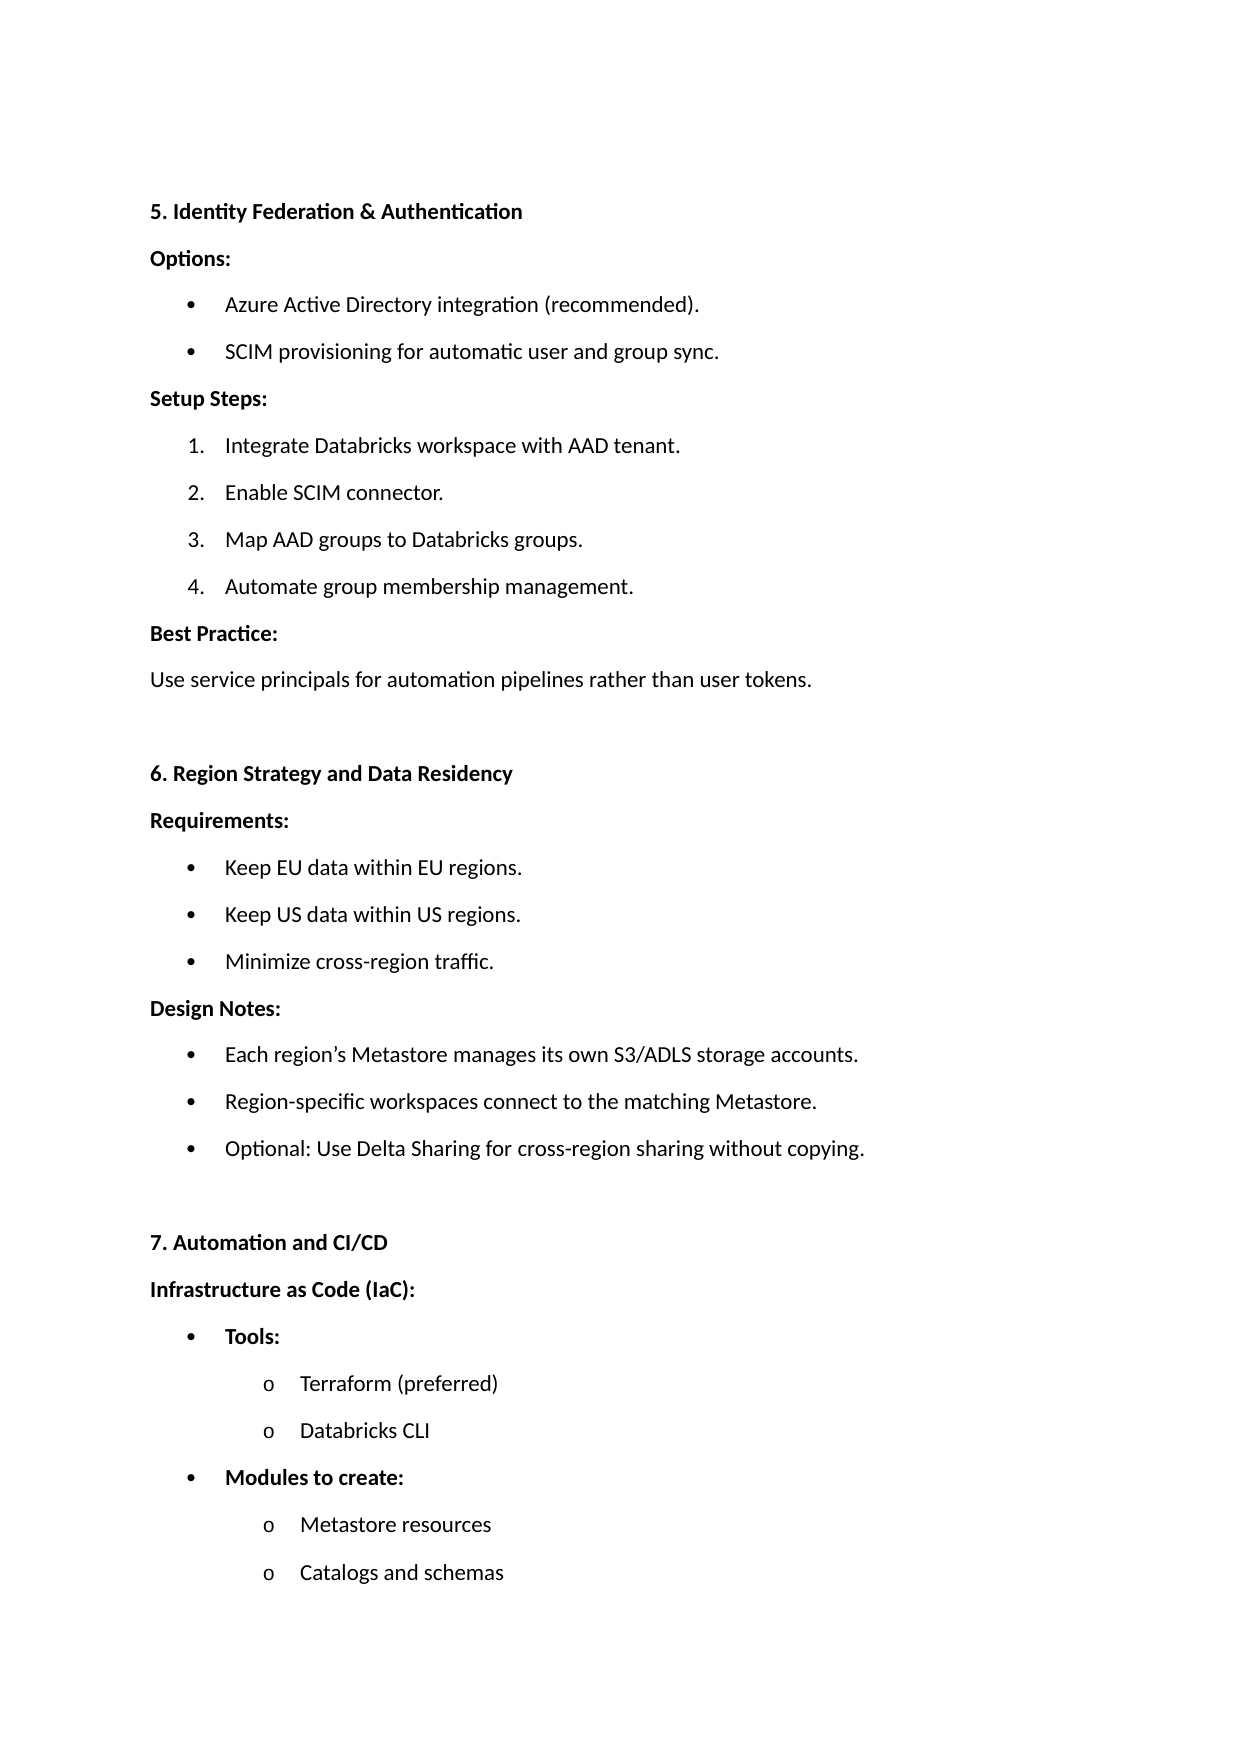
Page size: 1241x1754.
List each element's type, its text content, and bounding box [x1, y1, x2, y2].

list Region-specific workspaces connect to the matching Metastore. [187, 1087, 1090, 1116]
list Enable SCIM connector. [187, 478, 1090, 506]
list Metastore resources [262, 1510, 1090, 1539]
text Use service principals for automation pipelines rather than user tokens. [150, 666, 1090, 694]
list Automate group membership management. [187, 572, 1090, 600]
list SCIM provisioning for automatic user and group sync. [187, 337, 1090, 366]
list Each region’s Metastore manages its own S3/ADLS storage accounts. [187, 1041, 1090, 1069]
text Infrastructure as Code (IaC): [150, 1275, 1090, 1303]
text Best Practice: [150, 619, 1090, 647]
text Requirements: [150, 806, 1090, 834]
list Optional: Use Delta Sharing for cross-region sharing without copying. [187, 1134, 1090, 1162]
list Modules to create: [187, 1463, 1090, 1492]
list Databricks CLI [262, 1416, 1090, 1445]
text Design Notes: [150, 994, 1090, 1022]
text 5. Identity Federation & Authentication [150, 197, 1090, 225]
list Minimize cross-region traffic. [187, 947, 1090, 975]
text 6. Region Strategy and Data Residency [150, 759, 1090, 787]
list Catalogs and schemas [262, 1558, 1090, 1586]
text Setup Steps: [150, 384, 1090, 412]
list Azure Active Directory integration (recommended). [187, 291, 1090, 319]
list Terraform (preferred) [262, 1369, 1090, 1397]
text Options: [150, 244, 1090, 272]
list Tools: [187, 1322, 1090, 1350]
list Keep US data within US regions. [187, 900, 1090, 928]
list Keep EU data within EU regions. [187, 853, 1090, 881]
list Integrate Databricks workspace with AAD tenant. [187, 431, 1090, 459]
text 7. Automation and CI/CD [150, 1228, 1090, 1256]
list Map AAD groups to Databricks groups. [187, 525, 1090, 553]
